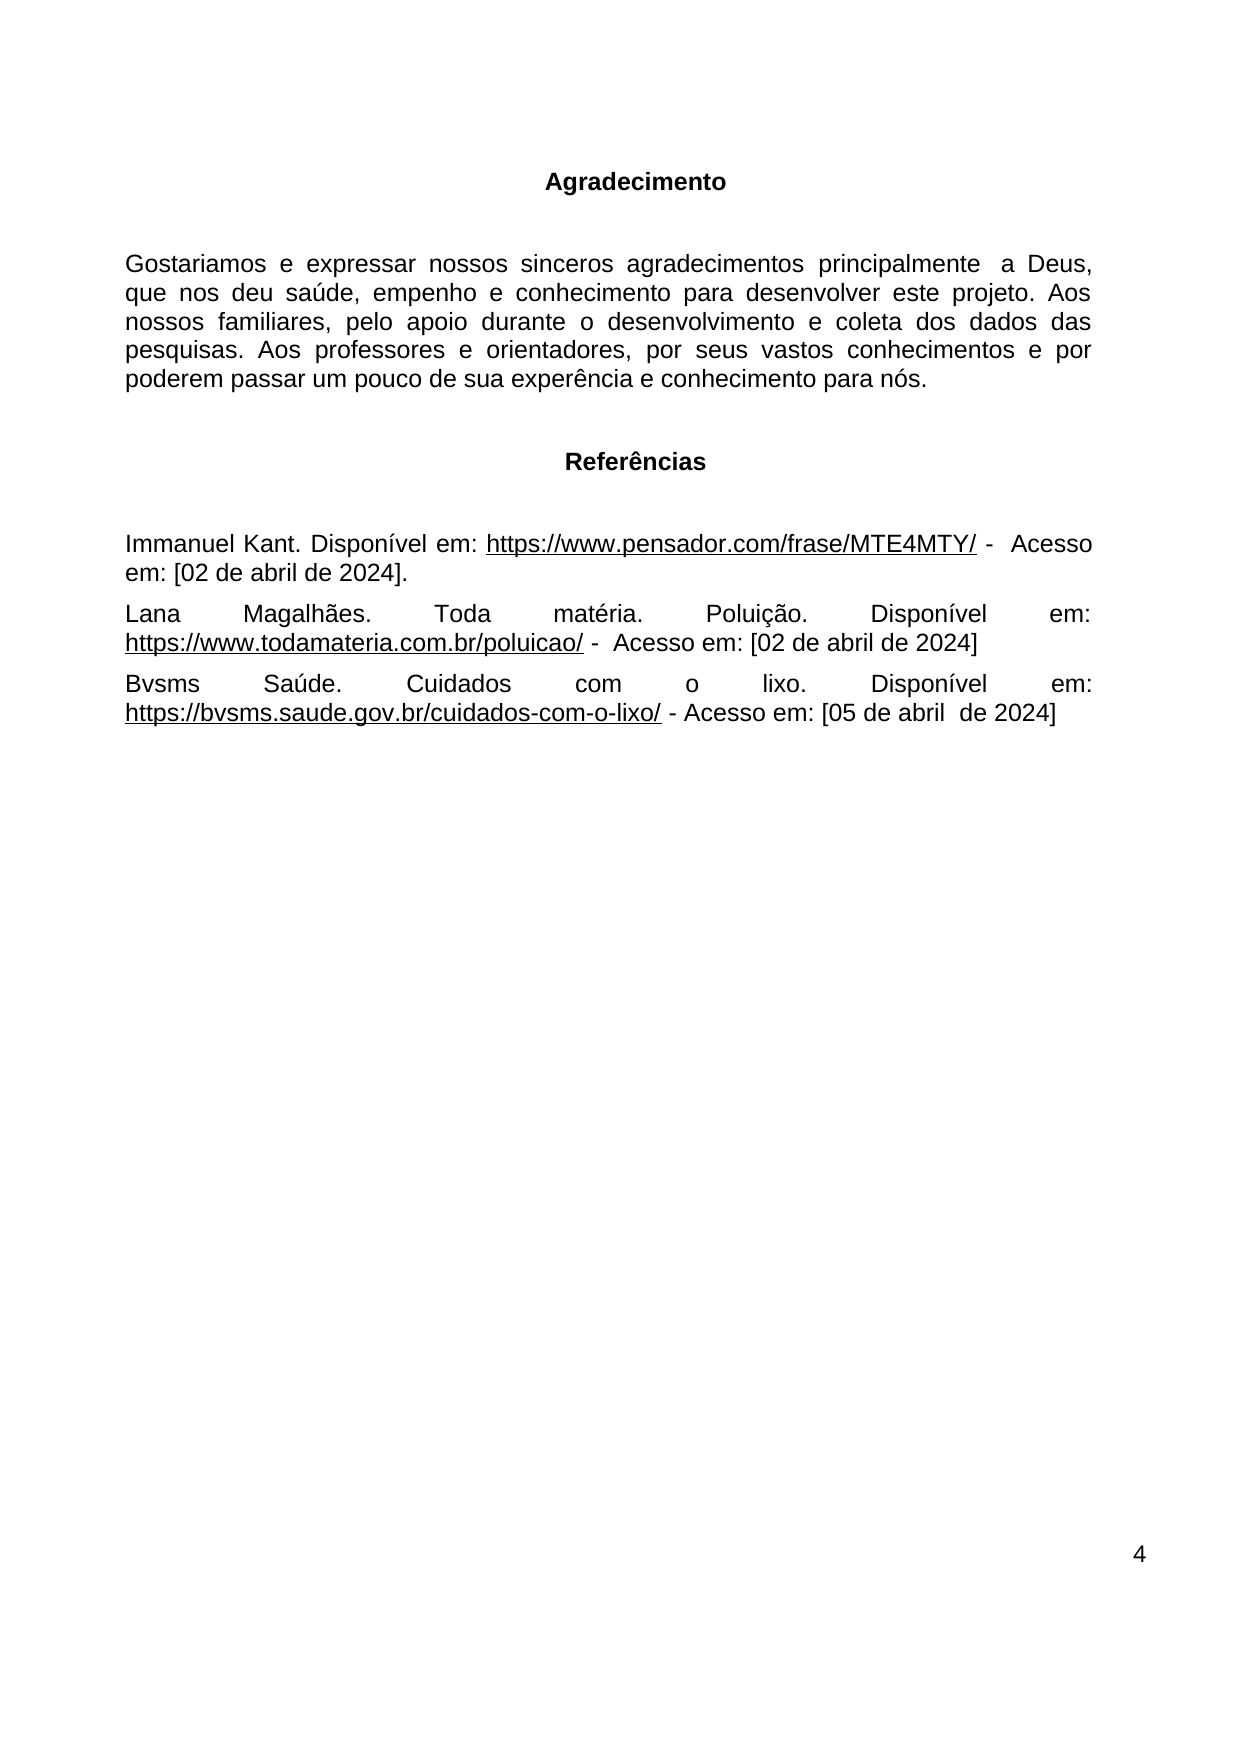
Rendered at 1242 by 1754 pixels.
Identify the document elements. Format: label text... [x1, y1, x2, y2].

subtitle Agradecimento [125, 167, 1146, 195]
text Lana Magalhães. Toda matéria. Poluição. Disponível em: https://www.todamateria.com.br/poluicao/ - Acesso em: [02 de abril de 2024] [125, 599, 1092, 657]
text Bvsms Saúde. Cuidados com o lixo. Disponível em: https://bvsms.saude.gov.br/cuidados-com-o-lixo/ - Acesso em: [05 de abril de 2024] [125, 669, 1093, 727]
subtitle Referências [125, 447, 1146, 475]
text Immanuel Kant. Disponível em: https://www.pensador.com/frase/MTE4MTY/ - Acesso em: [02 de abril de 2024]. [125, 529, 1092, 587]
text Gostariamos e expressar nossos sinceros agradecimentos principalmente a Deus, que nos deu saúde, empenho e conhecimento para desenvolver este projeto. Aos nossos familiares, pelo apoio durante o desenvolvimento e coleta dos dados das pesquisas. Aos professores e orientadores, por seus vastos conhecimentos e por poderem passar um pouco de sua experência e conhecimento para nós. [125, 249, 1092, 393]
